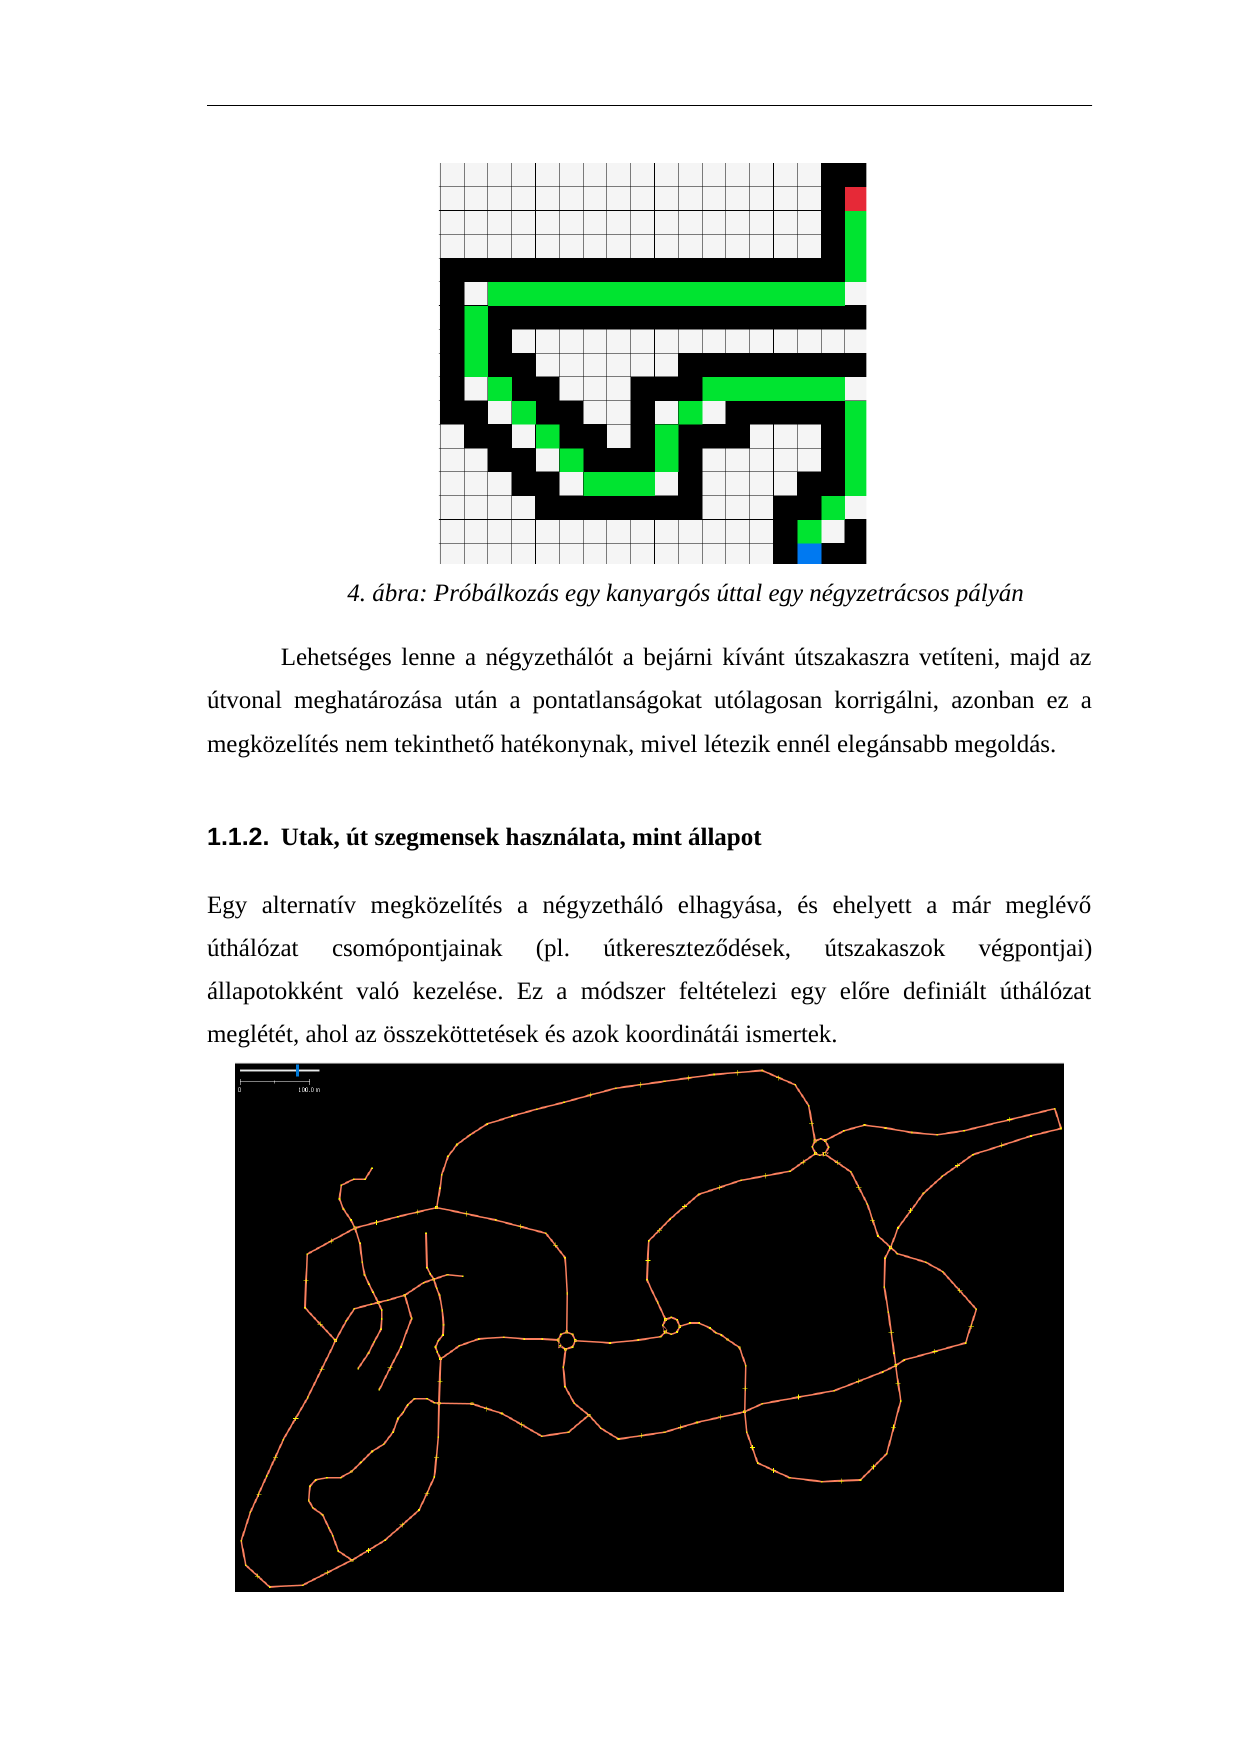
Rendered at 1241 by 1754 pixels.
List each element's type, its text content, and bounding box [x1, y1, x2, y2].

text Egy alternatív megközelítés a négyzetháló elhagyása, és ehelyett a már meglévő úthálózat csomópontjainak (pl. útkereszteződések, útszakaszok végpontjai) állapotokként való kezelése. Ez a módszer feltételezi egy előre definiált úthálózat meglétét, ahol az összeköttetések és azok koordinátái ismertek. [207, 890, 1092, 1048]
picture [438, 163, 867, 564]
text Lehetséges lenne a négyzethálót a bejárni kívánt útszakaszra vetíteni, majd az útvonal meghatározása után a pontatlanságokat utólagosan korrigálni, azonban ez a megközelítés nem tekinthető hatékonynak, mivel létezik ennél elegánsabb megoldás. [207, 642, 1092, 757]
subtitle Utak, út szegmensek használata, mint állapot [207, 822, 1092, 851]
picture [235, 1062, 1064, 1592]
text 4. ábra: Próbálkozás egy kanyargós úttal egy négyzetrácsos pályán [207, 578, 1092, 607]
